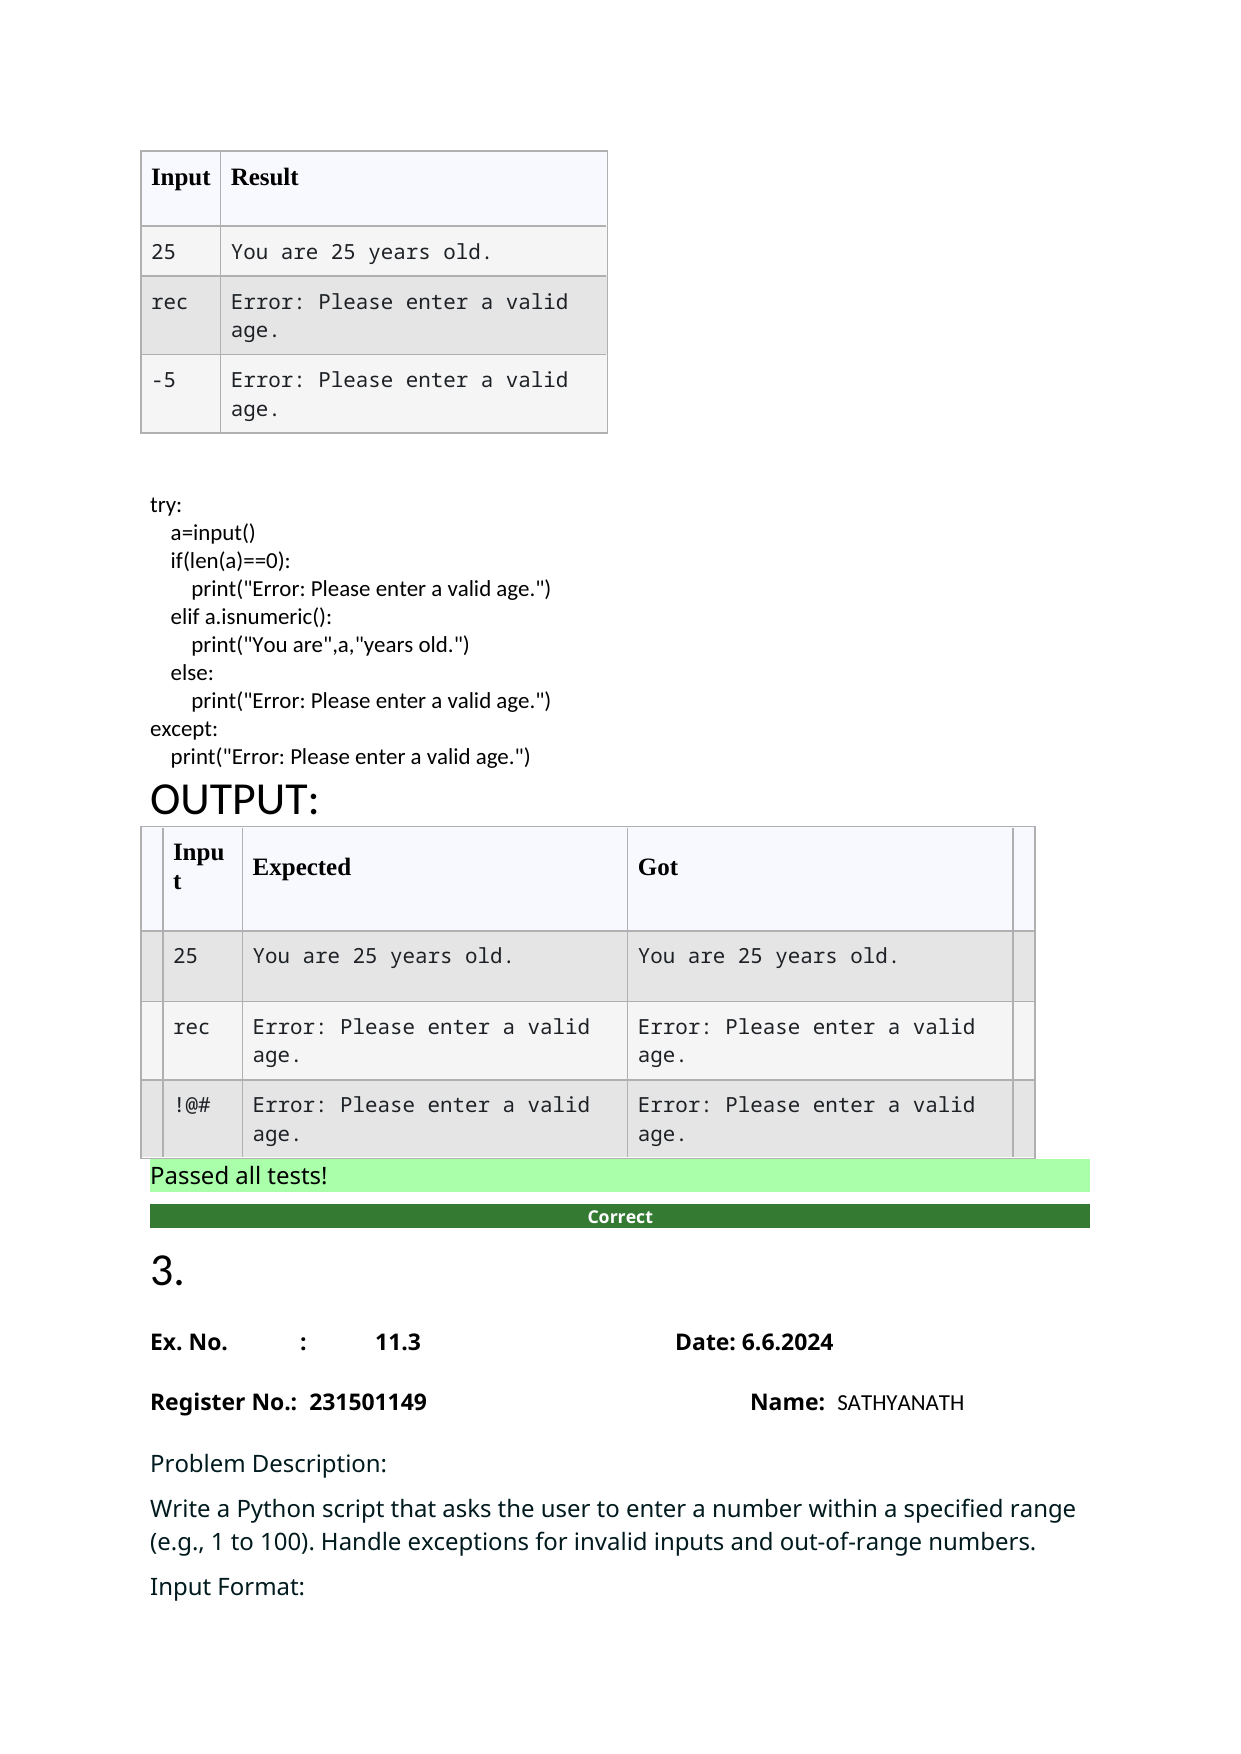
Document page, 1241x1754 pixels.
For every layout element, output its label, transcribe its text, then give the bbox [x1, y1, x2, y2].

table_cell rec [164, 1002, 242, 1079]
table_header Input [164, 827, 242, 930]
text elif a.isnumeric(): [150, 602, 1090, 630]
text print("Error: Please enter a valid age.") [150, 686, 1090, 714]
table_header Got [628, 827, 1013, 930]
table_cell Error: Please enter a valid age. [243, 1081, 627, 1157]
table_header [1014, 827, 1034, 930]
table_cell Error: Please enter a valid age. [628, 1002, 1012, 1079]
table_header [142, 827, 163, 930]
text except: [150, 714, 1090, 742]
text Problem Description: [150, 1447, 1090, 1479]
text Passed all tests! [150, 1159, 1090, 1192]
text if(len(a)==0): [150, 546, 1090, 574]
text try: [150, 490, 1090, 518]
table_cell [142, 1002, 162, 1079]
table_cell You are 25 years old. [221, 225, 607, 275]
table_cell Error: Please enter a valid age. [221, 354, 607, 432]
text print("You are",a,"years old.") [150, 630, 1090, 658]
table_cell You are 25 years old. [243, 932, 627, 1001]
text Ex. No. : 11.3 Date: 6.6.2024 [150, 1326, 1090, 1357]
table_cell Error: Please enter a valid age. [243, 1002, 627, 1079]
table_cell Error: Please enter a valid age. [221, 275, 607, 354]
text Input Format: [150, 1569, 1090, 1602]
text 3. [150, 1241, 1090, 1297]
text a=input() [150, 518, 1090, 546]
table_cell 25 [142, 227, 220, 275]
table_cell 25 [164, 932, 242, 1001]
table_cell [1014, 932, 1034, 1001]
table_cell You are 25 years old. [628, 932, 1012, 1001]
table_cell rec [142, 277, 220, 354]
text Register No.: 231501149 Name: SATHYANATH [150, 1386, 1090, 1417]
table_header Expected [243, 827, 627, 930]
text else: [150, 658, 1090, 686]
table_cell [142, 1081, 162, 1157]
table_header Result [221, 152, 607, 225]
table_cell [142, 932, 162, 1001]
text print("Error: Please enter a valid age.") [150, 574, 1090, 602]
text OUTPUT: [150, 770, 1090, 826]
text Correct [150, 1204, 1090, 1228]
table_cell [1014, 1081, 1034, 1157]
table_cell [1014, 1002, 1034, 1079]
table_cell -5 [142, 355, 220, 432]
text Write a Python script that asks the user to enter a number within a specified range (e.g., 1 to 100). Handle exceptions for invalid inputs and out-of-range numbers. [150, 1492, 1090, 1557]
table_cell !@# [164, 1081, 242, 1157]
text print("Error: Please enter a valid age.") [150, 742, 1090, 770]
table_cell Error: Please enter a valid age. [628, 1081, 1012, 1157]
table_header Input [142, 152, 220, 225]
